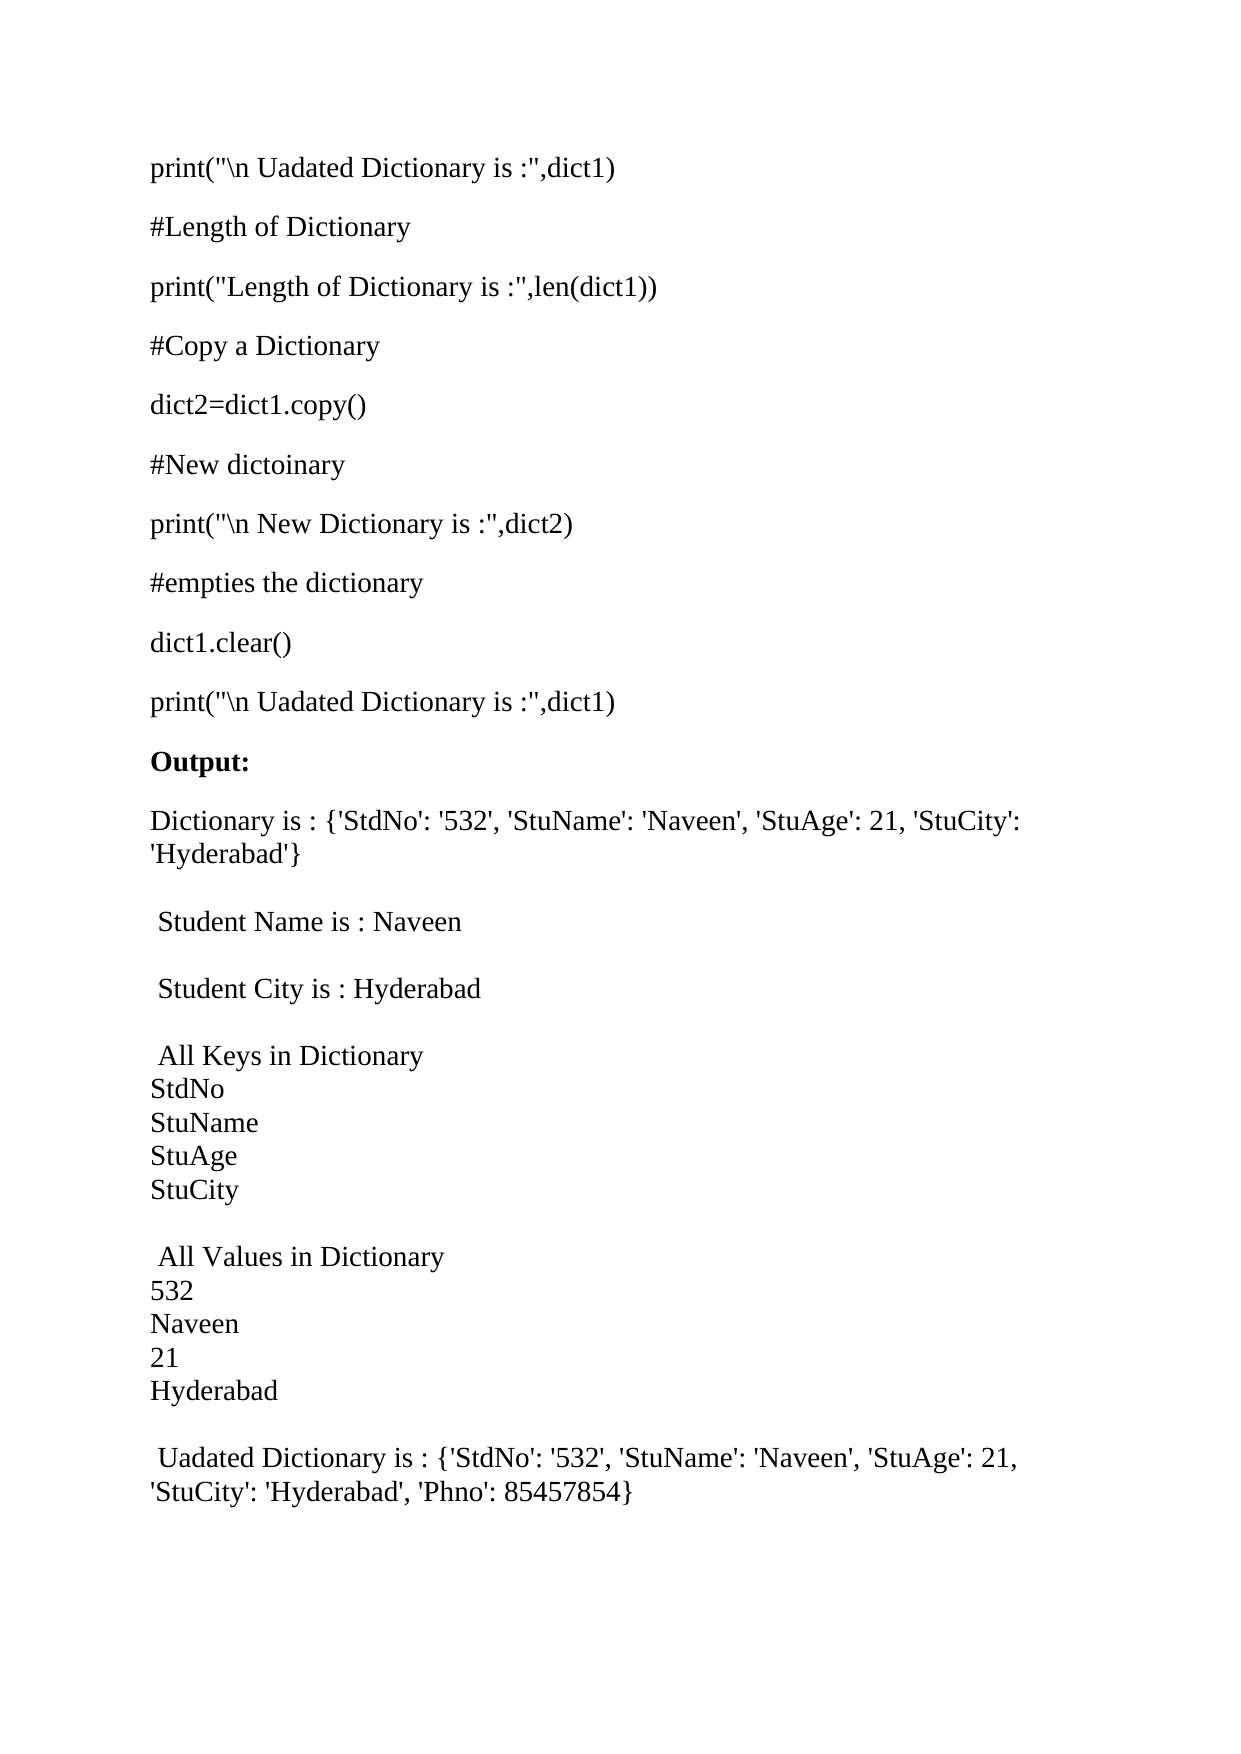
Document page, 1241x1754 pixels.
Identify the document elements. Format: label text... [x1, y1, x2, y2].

text Hyderabad [150, 1373, 1090, 1407]
text StuCity [150, 1172, 1090, 1206]
text StuAge [150, 1138, 1090, 1172]
text #New dictoinary [150, 447, 1090, 480]
text Output: [150, 744, 1090, 777]
text StdNo [150, 1071, 1090, 1105]
text dict2=dict1.copy() [150, 387, 1090, 421]
text Student City is : Hyderabad [150, 971, 1090, 1004]
text StuName [150, 1105, 1090, 1138]
text Uadated Dictionary is : {'StdNo': '532', 'StuName': 'Naveen', 'StuAge': 21, 'StuCity': 'Hyderabad', 'Phno': 85457854} [150, 1440, 1090, 1507]
text Student Name is : Naveen [150, 904, 1090, 937]
text 532 [150, 1273, 1090, 1306]
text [150, 150, 1090, 183]
text print("\n Uadated Dictionary is :",dict1) [150, 684, 1090, 718]
text All Keys in Dictionary [150, 1038, 1090, 1071]
text All Values in Dictionary [150, 1239, 1090, 1273]
text Dictionary is : {'StdNo': '532', 'StuName': 'Naveen', 'StuAge': 21, 'StuCity': 'Hyderabad'} [150, 803, 1090, 870]
text #empties the dictionary [150, 566, 1090, 599]
text dict1.clear() [150, 625, 1090, 658]
text #Length of Dictionary [150, 209, 1090, 243]
text print("\n New Dictionary is :",dict2) [150, 506, 1090, 540]
text #Copy a Dictionary [150, 328, 1090, 362]
text print("Length of Dictionary is :",len(dict1)) [150, 269, 1090, 302]
text Naveen [150, 1306, 1090, 1340]
text 21 [150, 1340, 1090, 1373]
